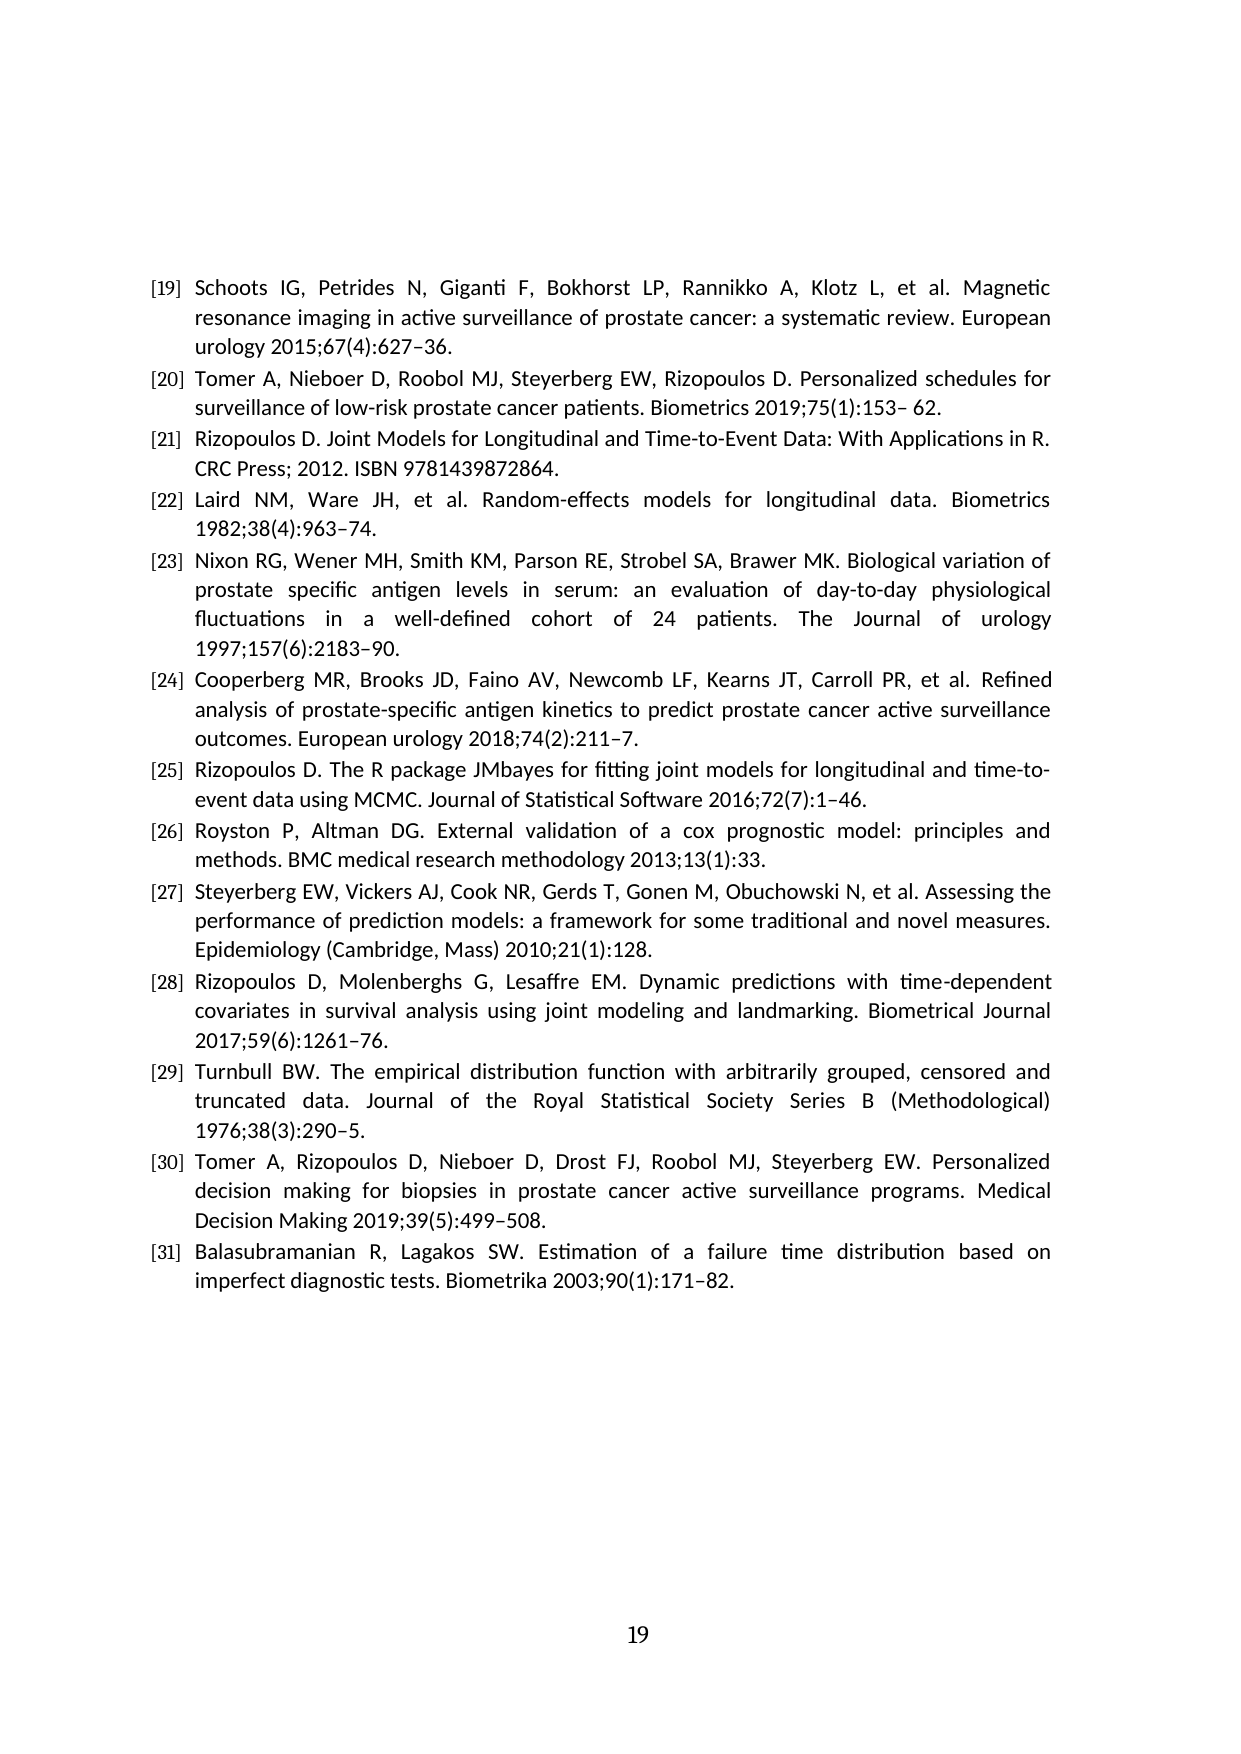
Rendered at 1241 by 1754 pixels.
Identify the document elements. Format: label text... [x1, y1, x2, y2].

list Turnbull BW. The empirical distribution function with arbitrarily grouped, censored and truncated data. Journal of the Royal Statistical Society Series B (Methodological) 1976;38(3):290–5. [150, 1057, 1052, 1144]
list Tomer A, Nieboer D, Roobol MJ, Steyerberg EW, Rizopoulos D. Personalized schedules for surveillance of low-risk prostate cancer patients. Biometrics 2019;75(1):153– 62. [150, 364, 1052, 421]
list Steyerberg EW, Vickers AJ, Cook NR, Gerds T, Gonen M, Obuchowski N, et al. Assessing the performance of prediction models: a framework for some traditional and novel measures. Epidemiology (Cambridge, Mass) 2010;21(1):128. [150, 877, 1052, 964]
list Rizopoulos D. Joint Models for Longitudinal and Time-to-Event Data: With Applications in R. CRC Press; 2012. ISBN 9781439872864. [150, 424, 1052, 482]
list Rizopoulos D, Molenberghs G, Lesaffre EM. Dynamic predictions with time-dependent covariates in survival analysis using joint modeling and landmarking. Biometrical Journal 2017;59(6):1261–76. [150, 967, 1052, 1054]
list Tomer A, Rizopoulos D, Nieboer D, Drost FJ, Roobol MJ, Steyerberg EW. Personalized decision making for biopsies in prostate cancer active surveillance programs. Medical Decision Making 2019;39(5):499–508. [150, 1147, 1052, 1234]
list Balasubramanian R, Lagakos SW. Estimation of a failure time distribution based on imperfect diagnostic tests. Biometrika 2003;90(1):171–82. [150, 1237, 1052, 1295]
list Royston P, Altman DG. External validation of a cox prognostic model: principles and methods. BMC medical research methodology 2013;13(1):33. [150, 816, 1052, 873]
list Cooperberg MR, Brooks JD, Faino AV, Newcomb LF, Kearns JT, Carroll PR, et al. Refined analysis of prostate-specific antigen kinetics to predict prostate cancer active surveillance outcomes. European urology 2018;74(2):211–7. [150, 665, 1052, 752]
list Nixon RG, Wener MH, Smith KM, Parson RE, Strobel SA, Brawer MK. Biological variation of prostate specific antigen levels in serum: an evaluation of day-to-day physiological fluctuations in a well-defined cohort of 24 patients. The Journal of urology 1997;157(6):2183–90. [150, 546, 1052, 662]
list Laird NM, Ware JH, et al. Random-effects models for longitudinal data. Biometrics 1982;38(4):963–74. [150, 485, 1052, 542]
list Rizopoulos D. The R package JMbayes for fitting joint models for longitudinal and time-to-event data using MCMC. Journal of Statistical Software 2016;72(7):1–46. [150, 755, 1052, 813]
list Schoots IG, Petrides N, Giganti F, Bokhorst LP, Rannikko A, Klotz L, et al. Magnetic resonance imaging in active surveillance of prostate cancer: a systematic review. European urology 2015;67(4):627–36. [150, 273, 1052, 360]
